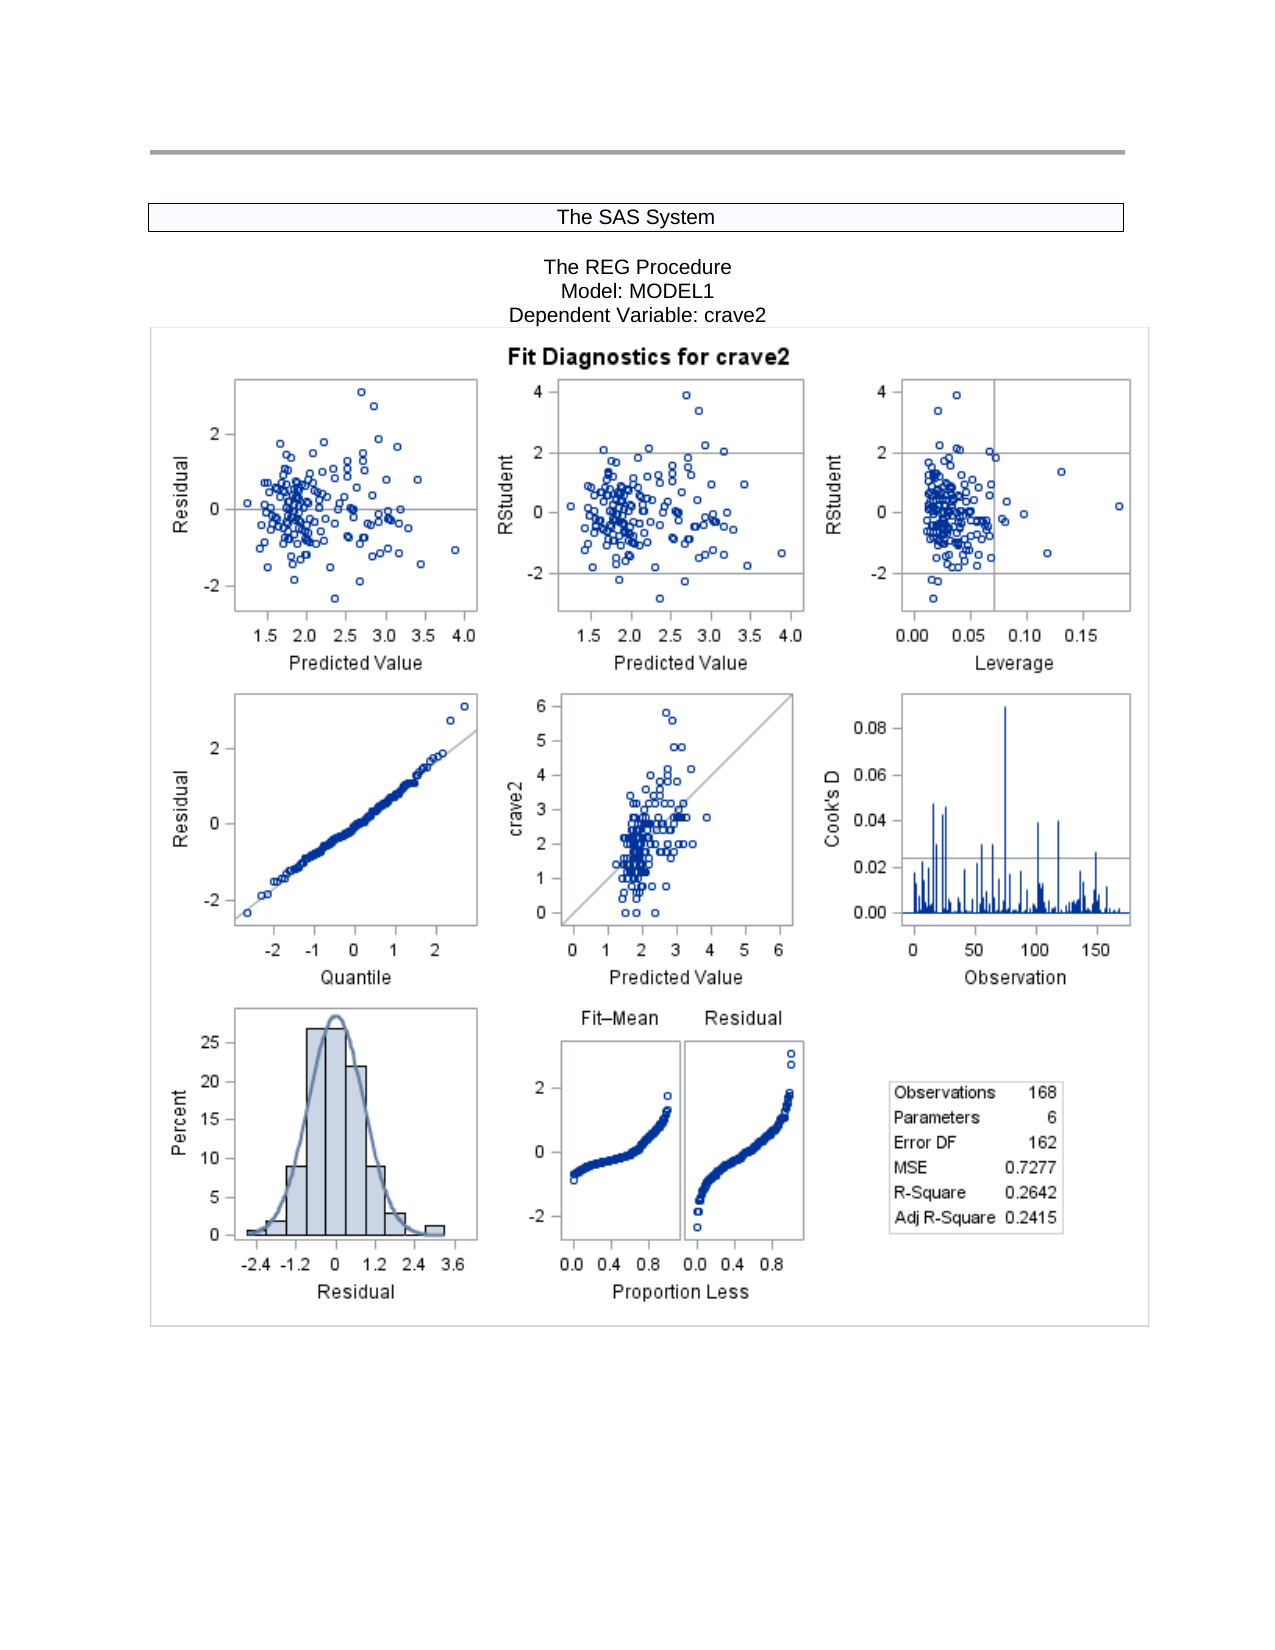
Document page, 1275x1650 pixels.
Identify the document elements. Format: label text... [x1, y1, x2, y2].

text Model: MODEL1 [150, 279, 1125, 303]
picture [150, 327, 1150, 1327]
table_header The SAS System [149, 204, 1123, 231]
text The REG Procedure [150, 255, 1125, 279]
text Dependent Variable: crave2 [150, 303, 1125, 327]
